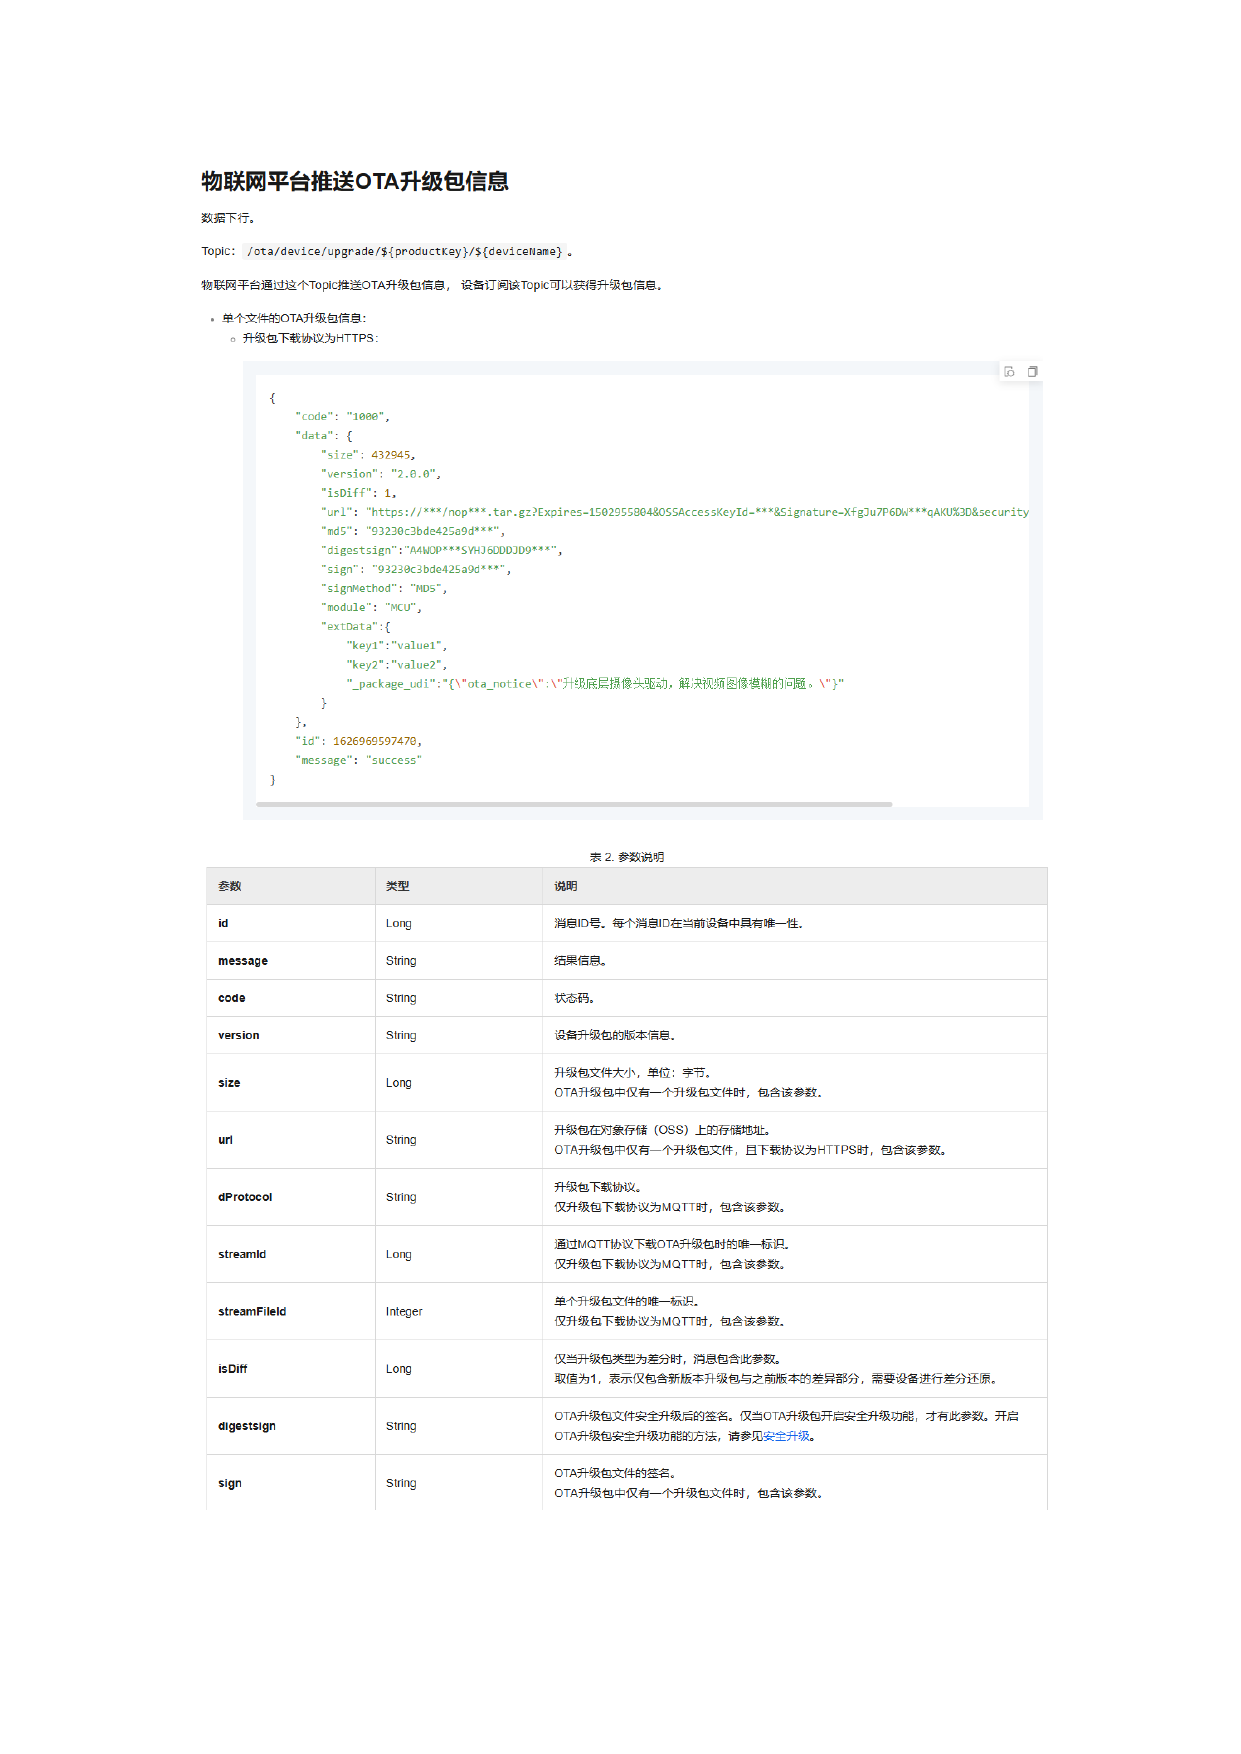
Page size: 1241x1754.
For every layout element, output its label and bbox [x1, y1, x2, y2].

picture [187, 162, 1053, 829]
picture [187, 844, 1053, 1510]
